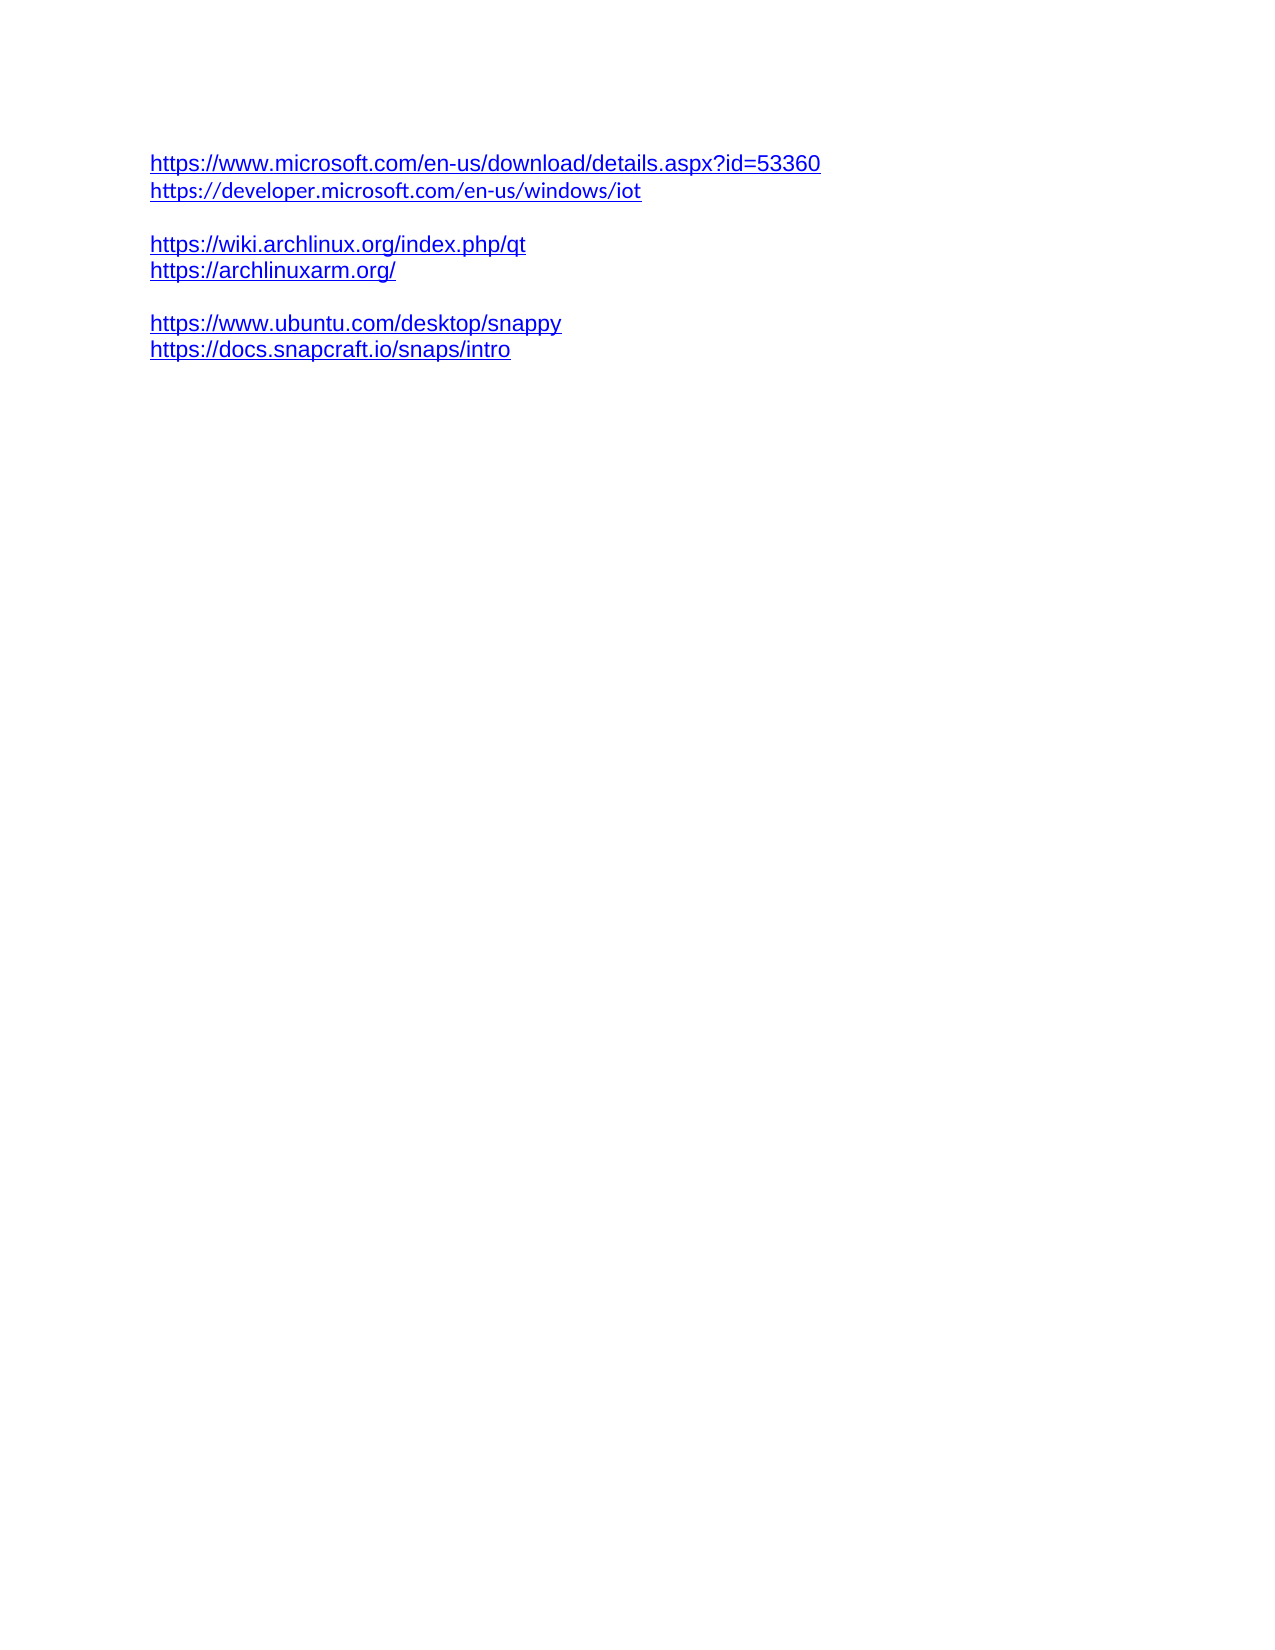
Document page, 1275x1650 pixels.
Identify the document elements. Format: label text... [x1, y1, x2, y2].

text https://docs.snapcraft.io/snaps/intro [150, 336, 1125, 362]
text https://wiki.archlinux.org/index.php/qt [150, 231, 1125, 257]
text https://www.ubuntu.com/desktop/snappy [150, 310, 1125, 336]
text https://www.microsoft.com/en-us/download/details.aspx?id=53360 [150, 150, 1125, 176]
text https://developer.microsoft.com/en-us/windows/iot [150, 176, 1125, 204]
text https://archlinuxarm.org/ [150, 257, 1125, 283]
